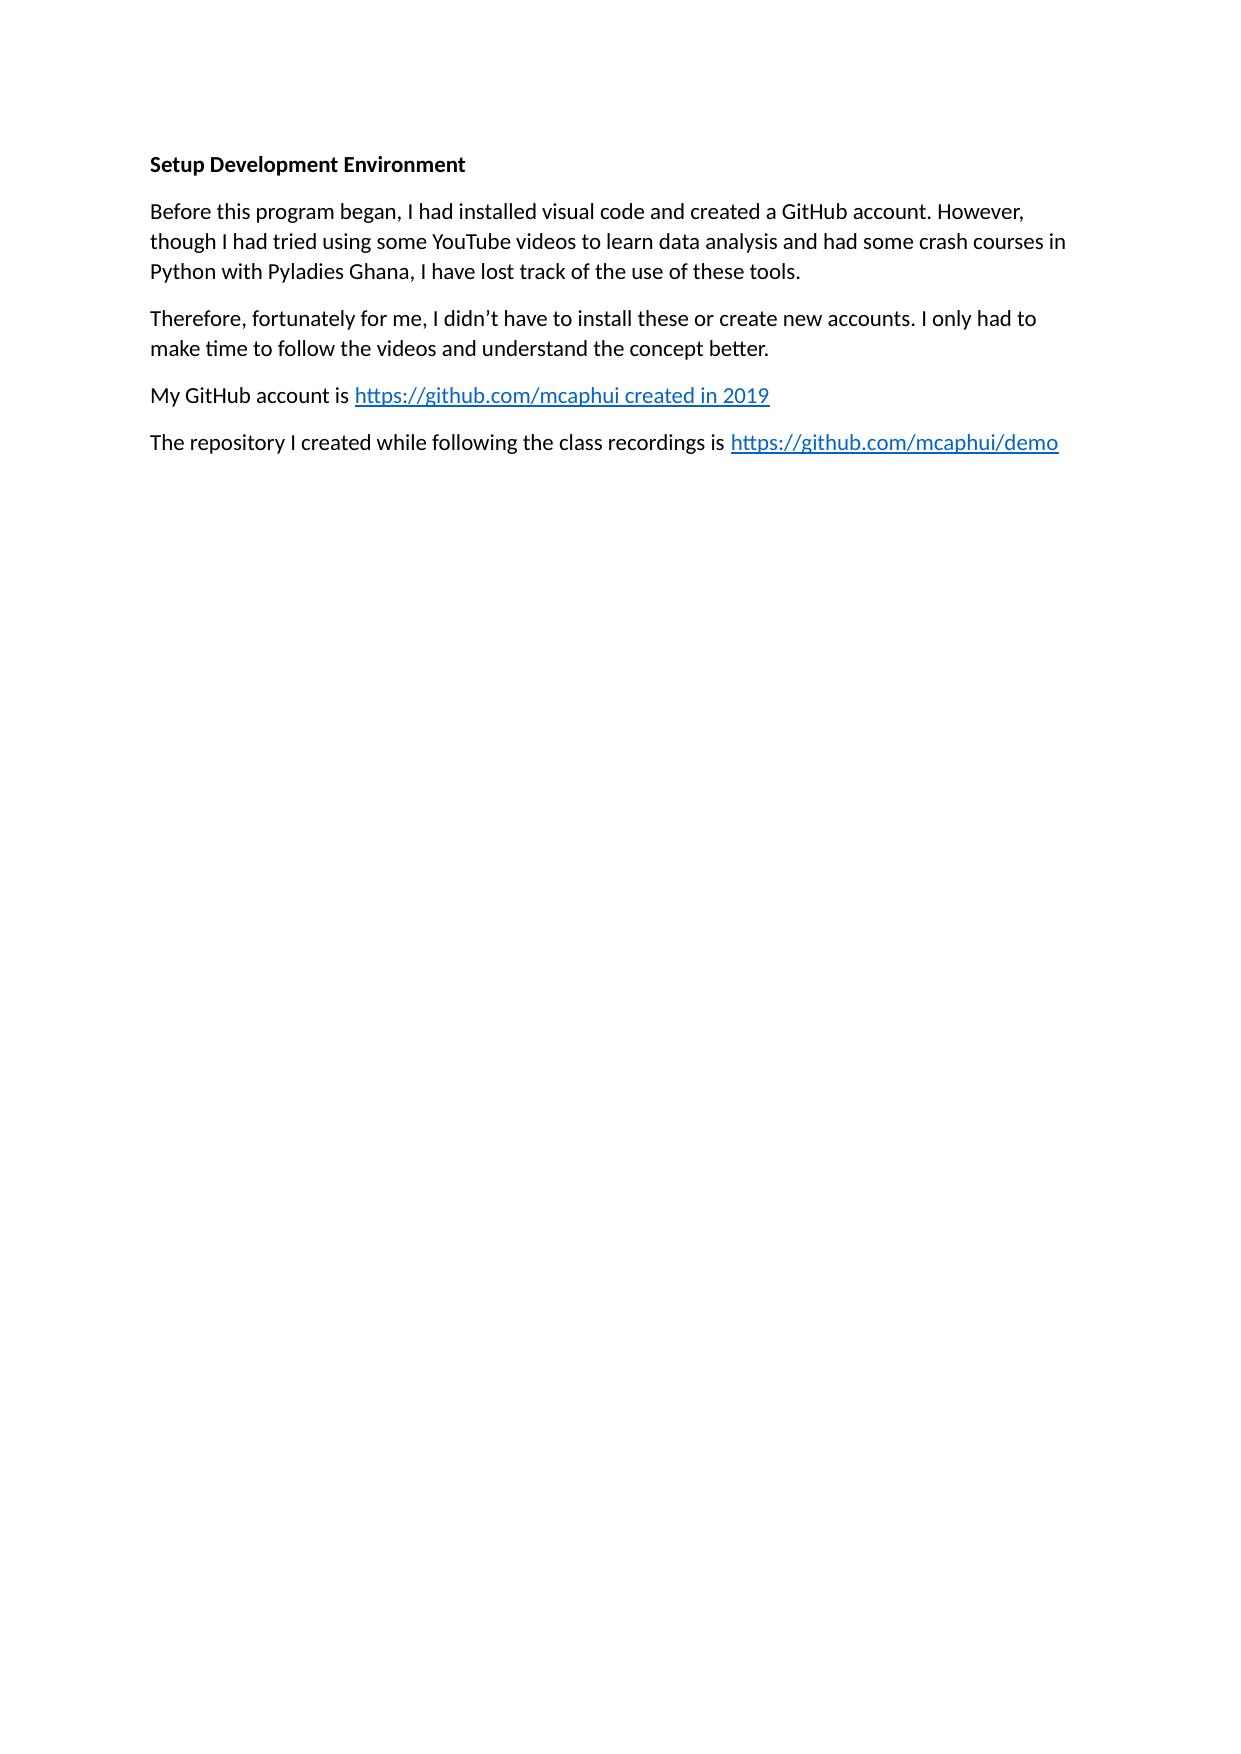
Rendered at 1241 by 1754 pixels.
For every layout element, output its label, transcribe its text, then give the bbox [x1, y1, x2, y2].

text Therefore, fortunately for me, I didn’t have to install these or create new accounts. I only had to make time to follow the videos and understand the concept better. [150, 304, 1090, 362]
text Before this program began, I had installed visual code and created a GitHub account. However, though I had tried using some YouTube videos to learn data analysis and had some crash courses in Python with Pyladies Ghana, I have lost track of the use of these tools. [150, 197, 1090, 285]
text Setup Development Environment [150, 150, 1090, 178]
text The repository I created while following the class recordings is https://github.com/mcaphui/demo [150, 428, 1090, 456]
text My GitHub account is https://github.com/mcaphui created in 2019 [150, 381, 1090, 409]
